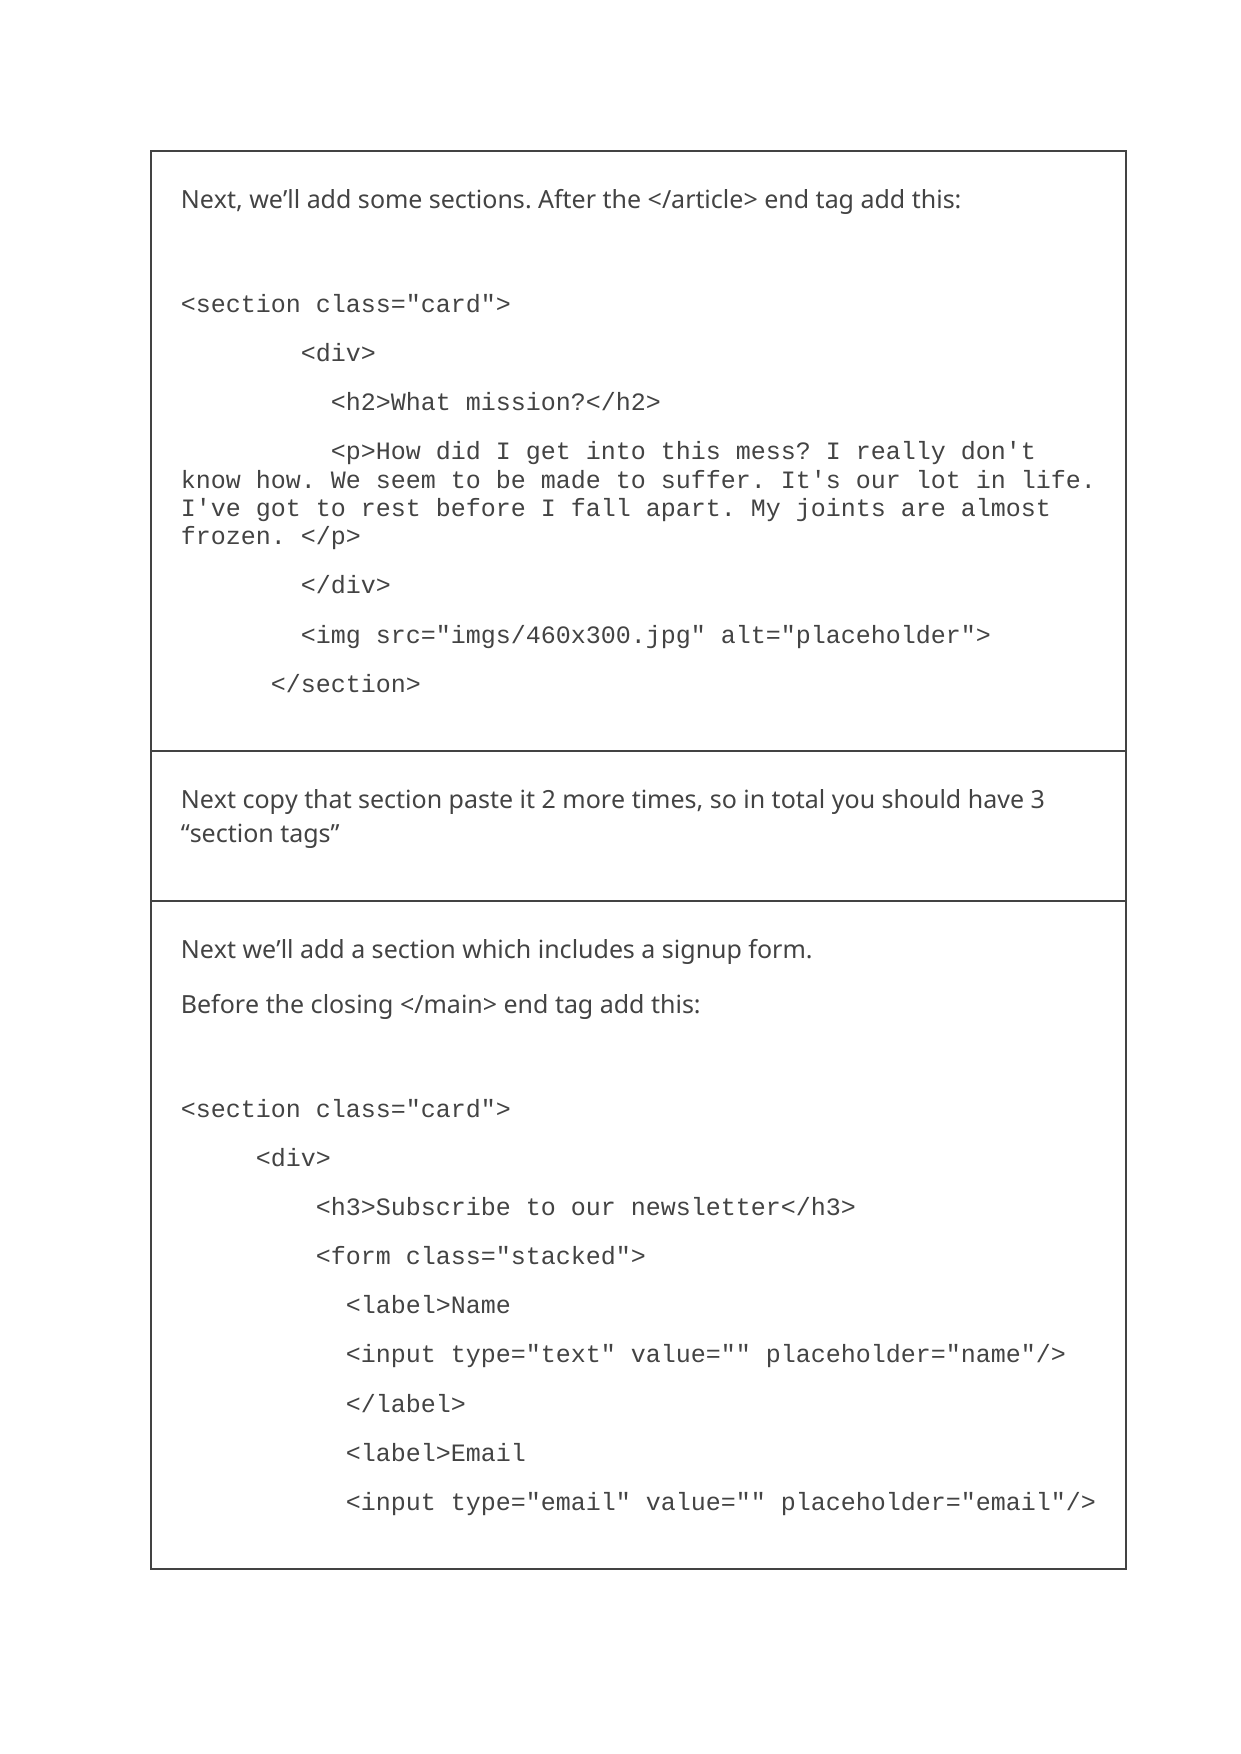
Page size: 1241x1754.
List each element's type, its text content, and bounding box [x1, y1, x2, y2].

table_cell Next, we’ll add some sections. After the </article> end tag add this: <section class="card"> <div> <h2>What mission?</h2> <p>How did I get into this mess? I really don't know how. We seem to be made to suffer. It's our lot in life. I've got to rest before I fall apart. My joints are almost frozen. </p> </div> <img src="imgs/460x300.jpg" alt="placeholder"> </section> [152, 152, 1125, 750]
table_cell Next copy that section paste it 2 more times, so in total you should have 3 “section tags” [152, 752, 1125, 900]
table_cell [152, 902, 1125, 1568]
